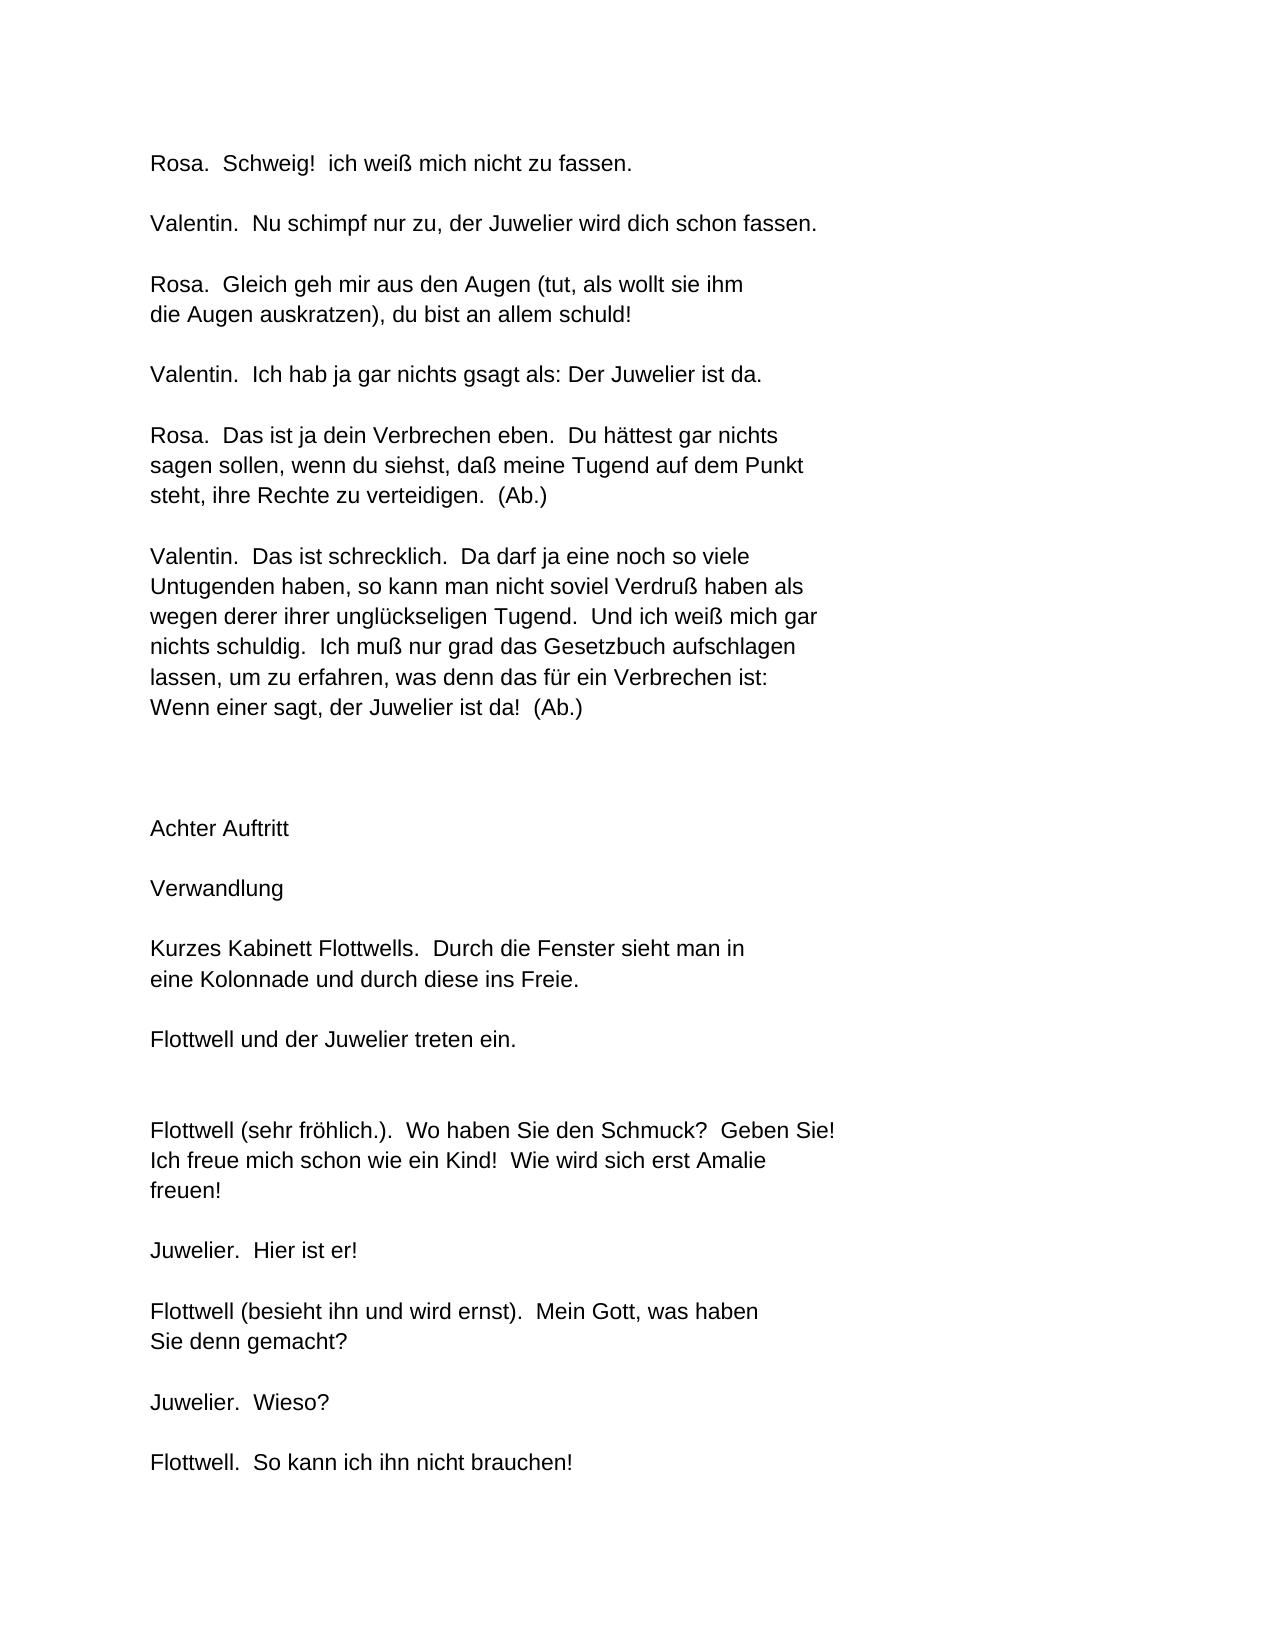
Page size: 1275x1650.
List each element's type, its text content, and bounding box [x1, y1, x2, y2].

text Verwandlung [150, 875, 1125, 901]
text wegen derer ihrer unglückseligen Tugend. Und ich weiß mich gar [150, 603, 1125, 629]
text Juwelier. Wieso? [150, 1388, 1125, 1415]
text eine Kolonnade und durch diese ins Freie. [150, 966, 1125, 992]
text Kurzes Kabinett Flottwells. Durch die Fenster sieht man in [150, 935, 1125, 962]
text Sie denn gemacht? [150, 1328, 1125, 1354]
text sagen sollen, wenn du siehst, daß meine Tugend auf dem Punkt [150, 452, 1125, 478]
text Flottwell (sehr fröhlich.). Wo haben Sie den Schmuck? Geben Sie! [150, 1117, 1125, 1143]
text Valentin. Ich hab ja gar nichts gsagt als: Der Juwelier ist da. [150, 361, 1125, 388]
text nichts schuldig. Ich muß nur grad das Gesetzbuch aufschlagen [150, 633, 1125, 660]
text Flottwell (besieht ihn und wird ernst). Mein Gott, was haben [150, 1298, 1125, 1324]
text Flottwell und der Juwelier treten ein. [150, 1026, 1125, 1052]
text Rosa. Schweig! ich weiß mich nicht zu fassen. [150, 150, 1125, 176]
text Valentin. Das ist schrecklich. Da darf ja eine noch so viele [150, 543, 1125, 569]
text Achter Auftritt [150, 814, 1125, 841]
text die Augen auskratzen), du bist an allem schuld! [150, 301, 1125, 327]
text Untugenden haben, so kann man nicht soviel Verdruß haben als [150, 573, 1125, 599]
text Rosa. Gleich geh mir aus den Augen (tut, als wollt sie ihm [150, 271, 1125, 297]
text Juwelier. Hier ist er! [150, 1237, 1125, 1264]
text freuen! [150, 1177, 1125, 1203]
text steht, ihre Rechte zu verteidigen. (Ab.) [150, 482, 1125, 509]
text Flottwell. So kann ich ihn nicht brauchen! [150, 1449, 1125, 1475]
text Ich freue mich schon wie ein Kind! Wie wird sich erst Amalie [150, 1147, 1125, 1173]
text Wenn einer sagt, der Juwelier ist da! (Ab.) [150, 694, 1125, 720]
text lassen, um zu erfahren, was denn das für ein Verbrechen ist: [150, 663, 1125, 690]
text Valentin. Nu schimpf nur zu, der Juwelier wird dich schon fassen. [150, 210, 1125, 237]
text Rosa. Das ist ja dein Verbrechen eben. Du hättest gar nichts [150, 422, 1125, 448]
